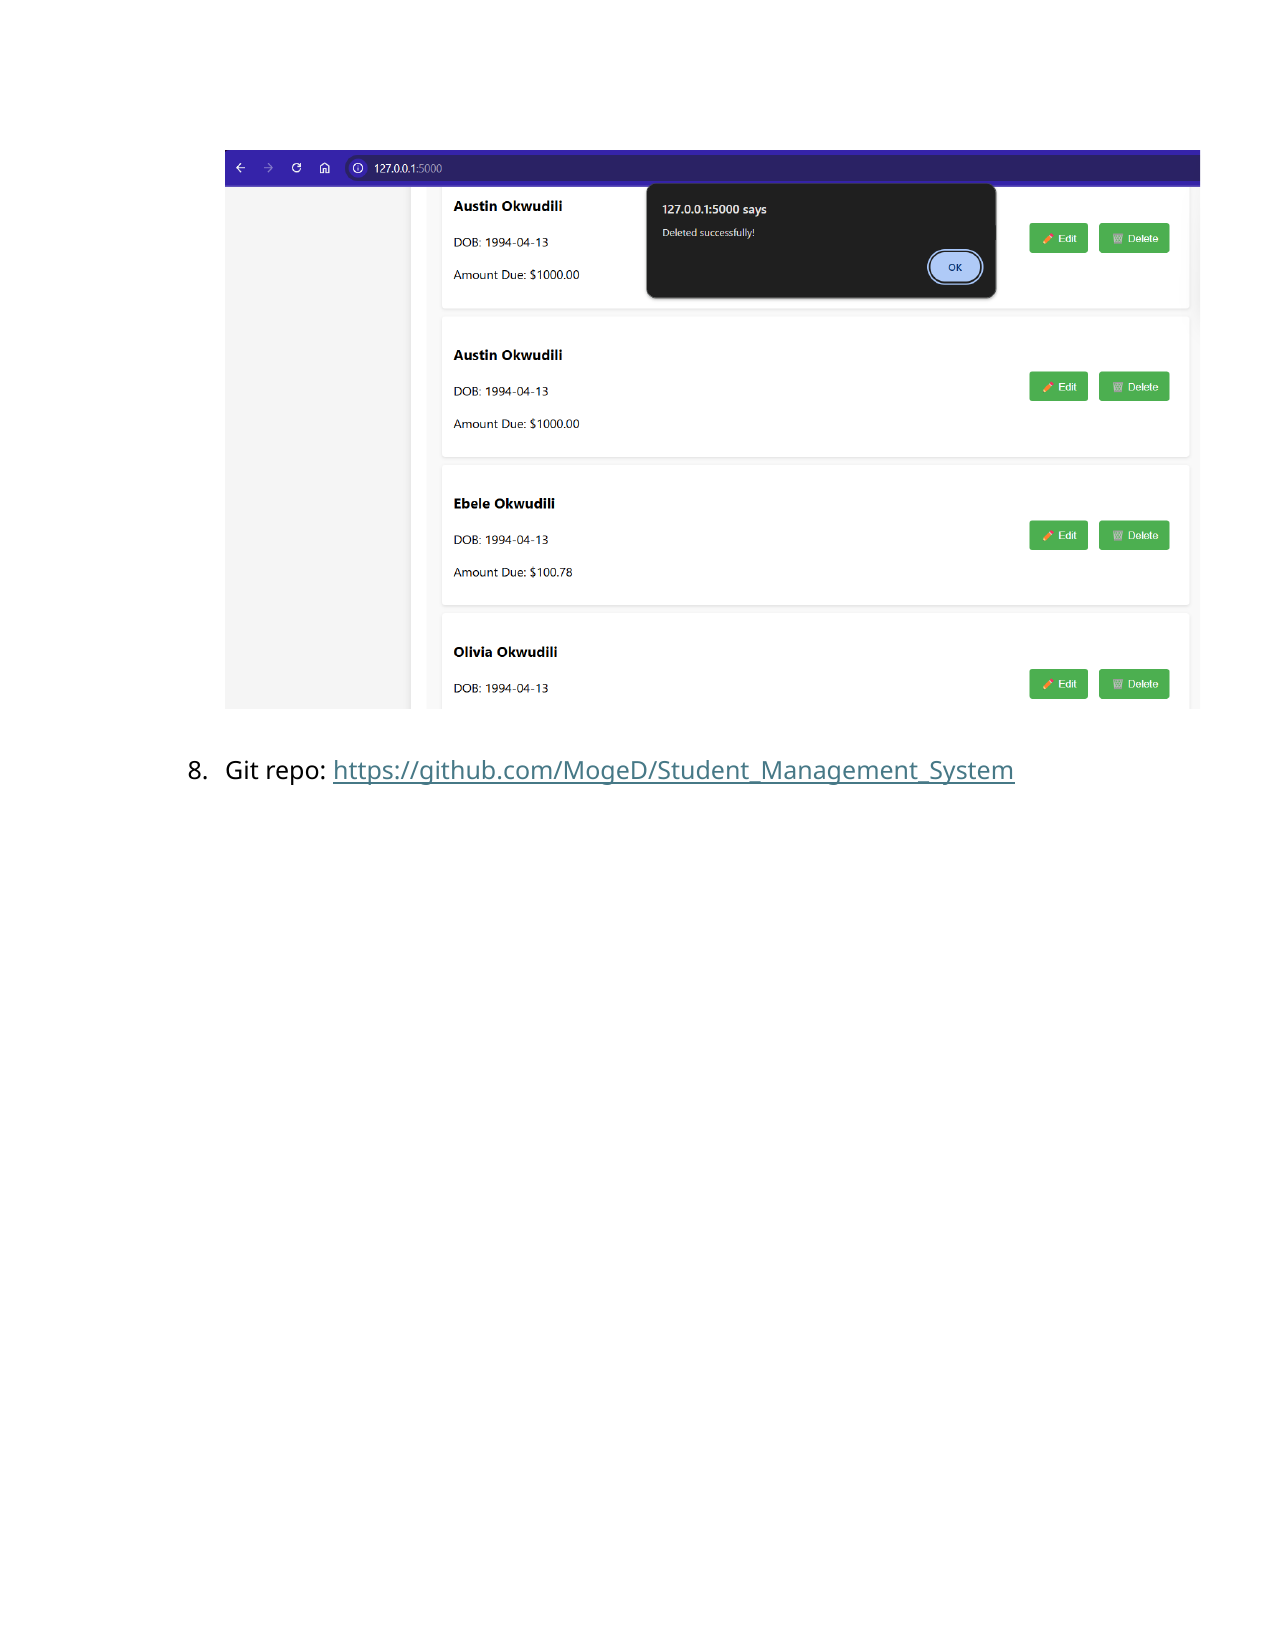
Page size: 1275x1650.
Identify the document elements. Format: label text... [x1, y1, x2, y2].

picture [225, 150, 1200, 709]
list Git repo: https://github.com/MogeD/Student_Management_System [187, 753, 1125, 787]
